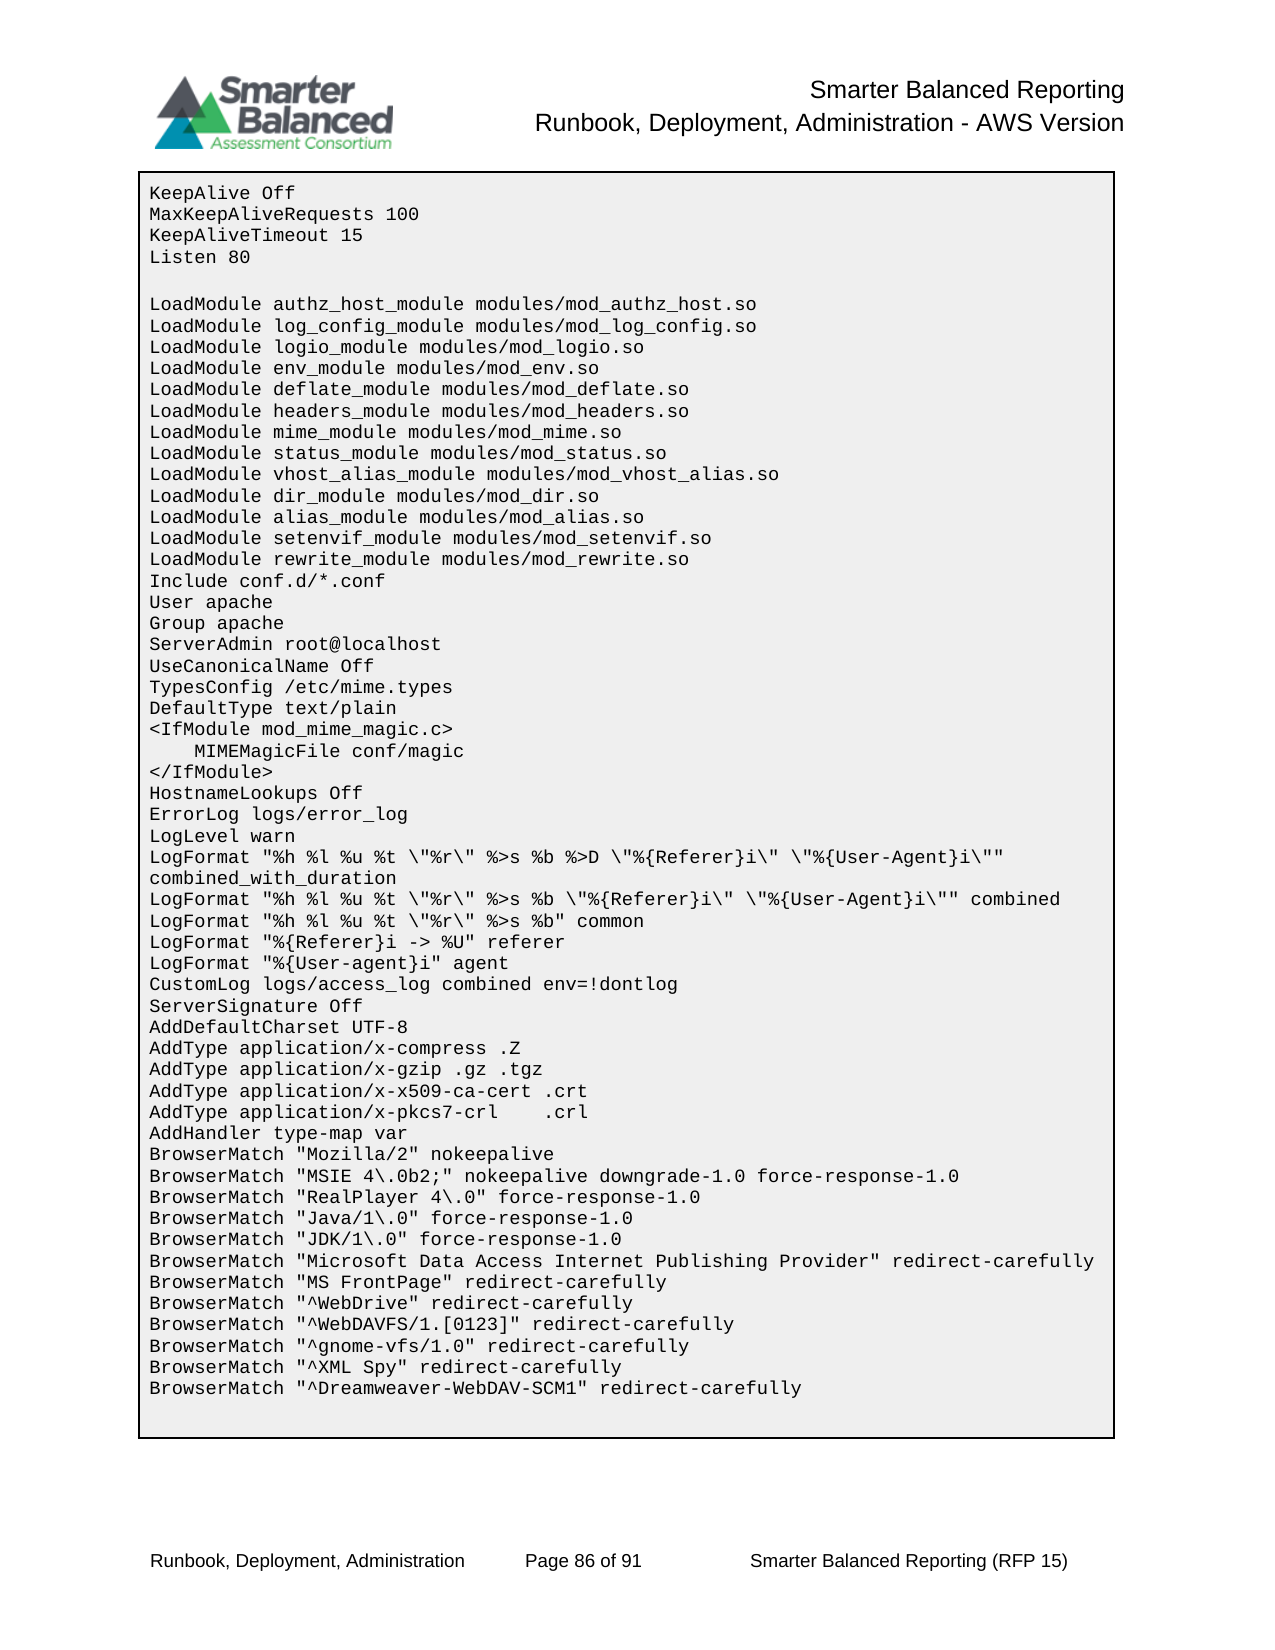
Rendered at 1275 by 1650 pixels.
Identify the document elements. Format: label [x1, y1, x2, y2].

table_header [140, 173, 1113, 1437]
picture [154, 75, 393, 149]
